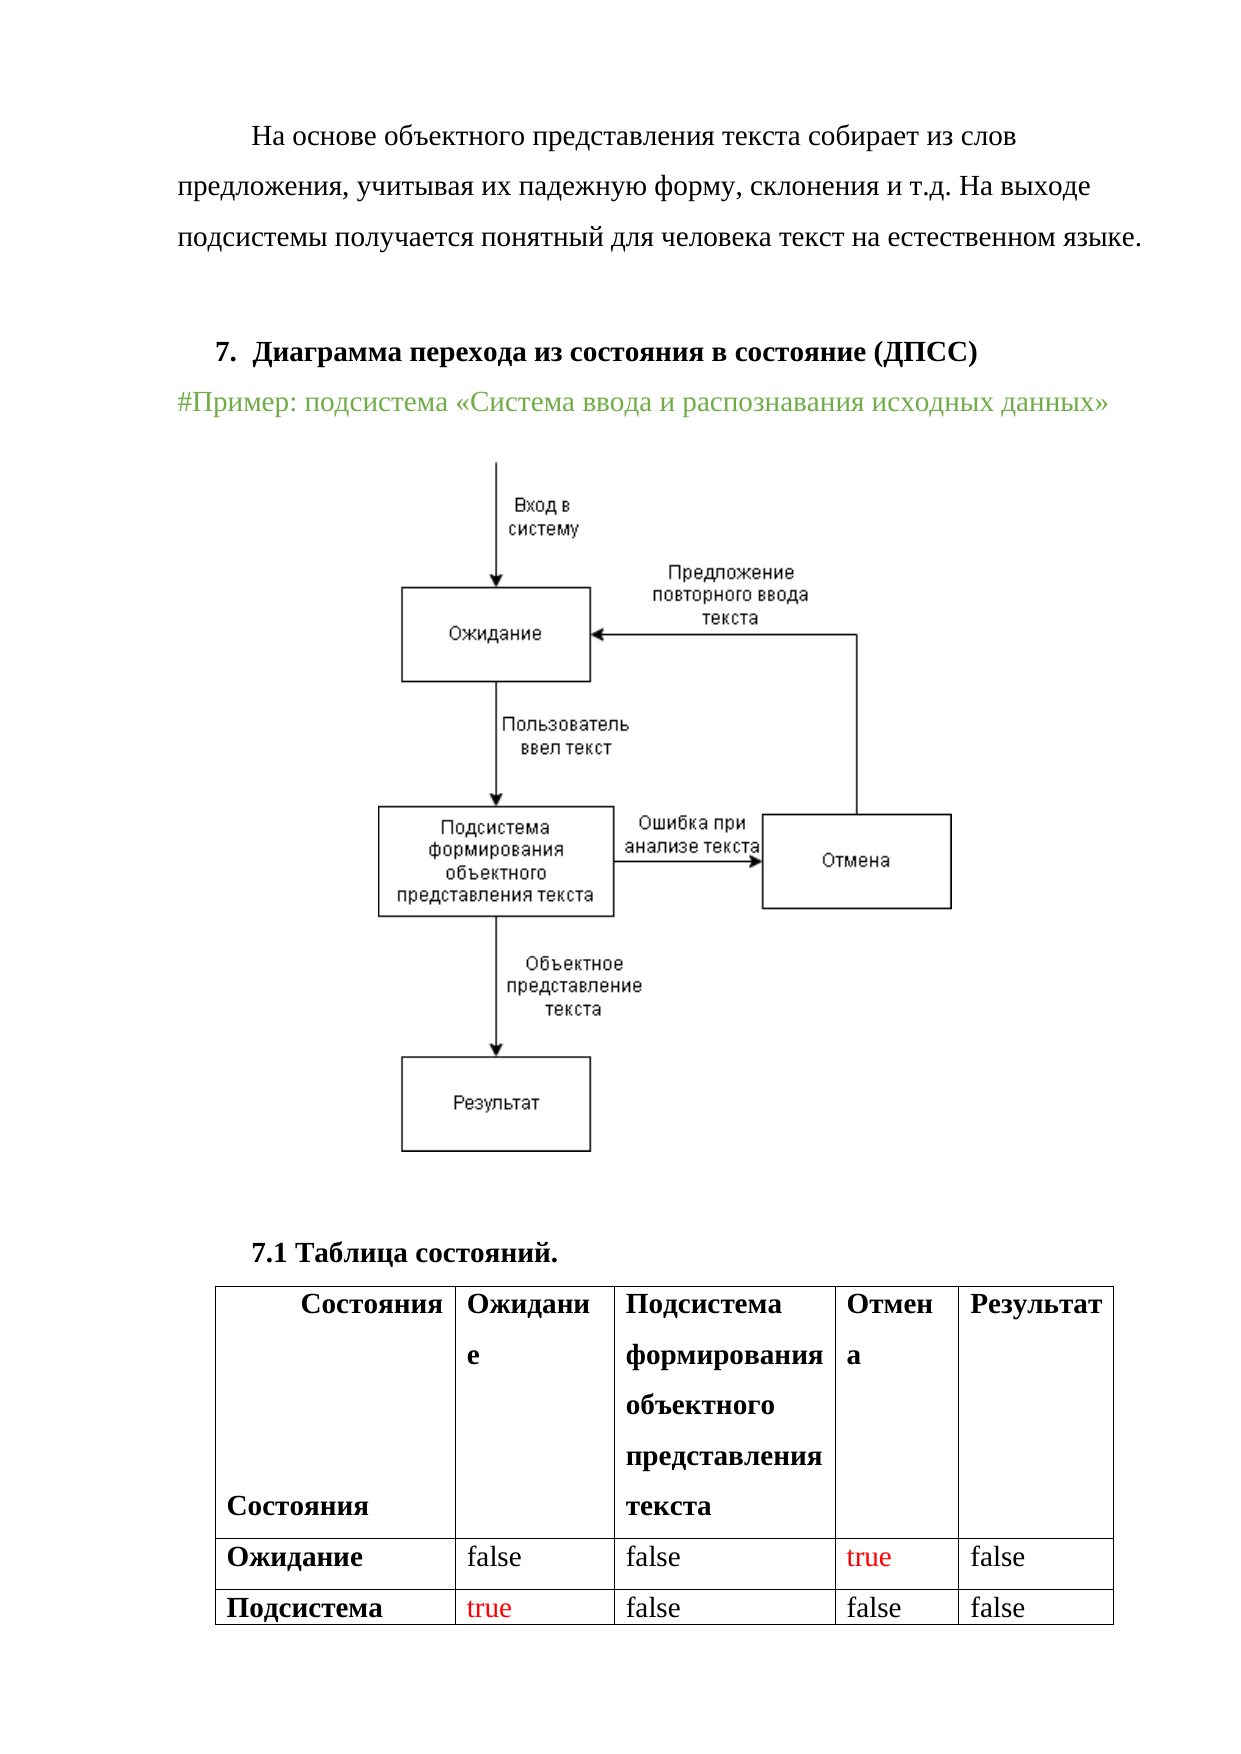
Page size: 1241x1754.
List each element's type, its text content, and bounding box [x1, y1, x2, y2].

table_header Подсистема формирования объектного представления текста [615, 1287, 835, 1538]
text Диаграмма перехода из состояния в состояние (ДПСС) [215, 334, 1152, 367]
table_cell Ожидание [216, 1539, 455, 1589]
table_cell false [615, 1590, 835, 1624]
table_cell false [959, 1590, 1113, 1624]
table_cell true [456, 1590, 614, 1624]
list На основе объектного представления текста собирает из слов предложения, учитывая их падежную форму, склонения и т.д. На выходе подсистемы получается понятный для человека текст на естественном языке. [177, 118, 1152, 252]
table_header Результат [959, 1287, 1113, 1538]
table_header Состояния Состояния [216, 1287, 455, 1538]
text #Пример: подсистема «Система ввода и распознавания исходных данных» [177, 384, 1152, 418]
picture [378, 451, 952, 1152]
table_cell true [836, 1539, 958, 1589]
table_cell false [456, 1539, 614, 1589]
table_cell false [615, 1539, 835, 1589]
table_cell false [836, 1590, 958, 1624]
list Таблица состояний. [251, 1235, 1152, 1269]
table_cell Подсистема формирования объектного представления текста [216, 1590, 455, 1624]
table_cell false [959, 1539, 1113, 1589]
table_header Ожидание [456, 1287, 614, 1538]
table_header Отмена [836, 1287, 958, 1538]
